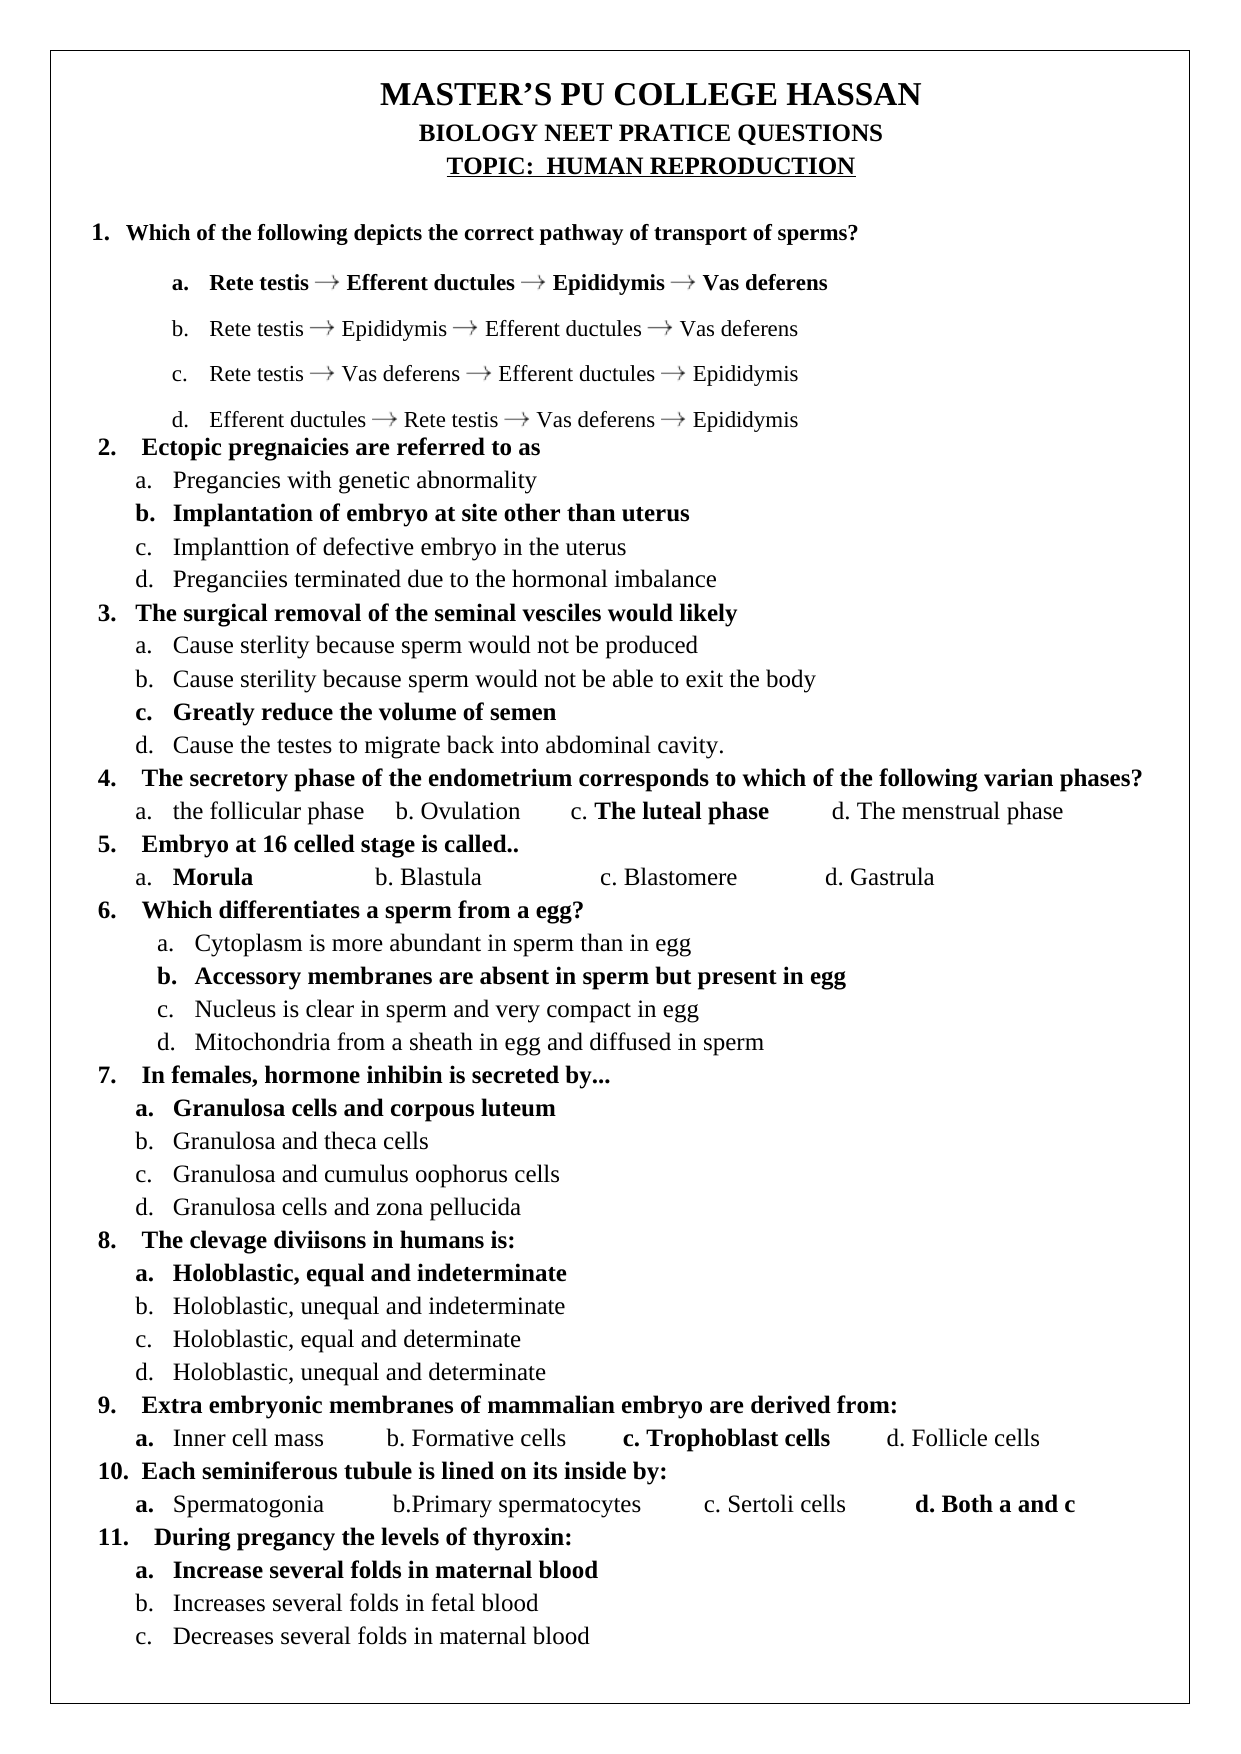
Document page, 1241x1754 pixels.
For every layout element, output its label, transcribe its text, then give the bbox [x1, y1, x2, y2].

list Increase several folds in maternal blood [135, 1555, 1152, 1584]
list Rete testis Epididymis Efferent ductules Vas deferens [172, 296, 1152, 341]
list Holoblastic, unequal and indeterminate [135, 1291, 1152, 1320]
picture [504, 411, 531, 428]
list Granulosa cells and zona pellucida [135, 1192, 1152, 1221]
list The surgical removal of the seminal vesciles would likely [98, 598, 1152, 626]
list Which differentiates a sperm from a egg? [98, 895, 1152, 923]
picture [661, 411, 687, 428]
list Morula b. Blastula c. Blastomere d. Gastrula [135, 862, 1152, 891]
list In females, hormone inhibin is secreted by... [98, 1060, 1152, 1089]
list Each seminiferous tubule is lined on its inside by: [98, 1456, 1152, 1485]
picture [521, 274, 547, 291]
list Embryo at 16 celled stage is called.. [98, 829, 1152, 857]
list Holoblastic, equal and indeterminate [135, 1258, 1152, 1287]
picture [670, 274, 697, 291]
list Rete testis Efferent ductules Epididymis Vas deferens [172, 250, 1152, 296]
list Granulosa and cumulus oophorus cells [135, 1159, 1152, 1188]
list the follicular phase b. Ovulation c. The luteal phase d. The menstrual phase [135, 796, 1152, 824]
list Decreases several folds in maternal blood [135, 1621, 1152, 1650]
list Spermatogonia b.Primary spermatocytes c. Sertoli cells d. Both a and c [135, 1489, 1152, 1518]
list Cause the testes to migrate back into abdominal cavity. [135, 730, 1152, 758]
picture [661, 365, 687, 382]
list Holoblastic, equal and determinate [135, 1324, 1152, 1353]
text MASTER’S PU COLLEGE HASSAN [150, 74, 1152, 112]
text BIOLOGY NEET PRATICE QUESTIONS [150, 118, 1152, 147]
picture [372, 411, 398, 428]
list Mitochondria from a sheath in egg and diffused in sperm [157, 1027, 1152, 1056]
list Extra embryonic membranes of mammalian embryo are derived from: [98, 1390, 1152, 1419]
list Granulosa cells and corpous luteum [135, 1093, 1152, 1122]
list Implantation of embryo at site other than uterus [135, 498, 1152, 527]
list During pregancy the levels of thyroxin: [98, 1522, 1152, 1551]
list Increases several folds in fetal blood [135, 1588, 1152, 1617]
list Greatly reduce the volume of semen [135, 697, 1152, 725]
picture [314, 274, 341, 291]
picture [647, 320, 674, 337]
list Ectopic pregnaicies are referred to as [98, 432, 1152, 461]
picture [452, 320, 479, 337]
list Which of the following depicts the correct pathway of transport of sperms? [91, 217, 1152, 246]
list Cytoplasm is more abundant in sperm than in egg [157, 928, 1152, 957]
list The secretory phase of the endometrium corresponds to which of the following varian phases? [98, 763, 1152, 791]
list Inner cell mass b. Formative cells c. Trophoblast cells d. Follicle cells [135, 1423, 1152, 1452]
list Rete testis Vas deferens Efferent ductules Epididymis [172, 341, 1152, 387]
list Accessory membranes are absent in sperm but present in egg [157, 961, 1152, 989]
picture [466, 365, 493, 382]
list Cause sterility because sperm would not be able to exit the body [135, 664, 1152, 692]
list Preganciies terminated due to the hormonal imbalance [135, 564, 1152, 593]
picture [309, 320, 336, 337]
list Holoblastic, unequal and determinate [135, 1357, 1152, 1386]
picture [309, 365, 336, 382]
list Efferent ductules Rete testis Vas deferens Epididymis [172, 387, 1152, 432]
list Nucleus is clear in sperm and very compact in egg [157, 994, 1152, 1023]
list Pregancies with genetic abnormality [135, 466, 1152, 494]
list Implanttion of defective embryo in the uterus [135, 532, 1152, 560]
text TOPIC: HUMAN REPRODUCTION [150, 151, 1152, 180]
list The clevage diviisons in humans is: [98, 1225, 1152, 1254]
list Cause sterlity because sperm would not be produced [135, 631, 1152, 659]
list Granulosa and theca cells [135, 1126, 1152, 1155]
